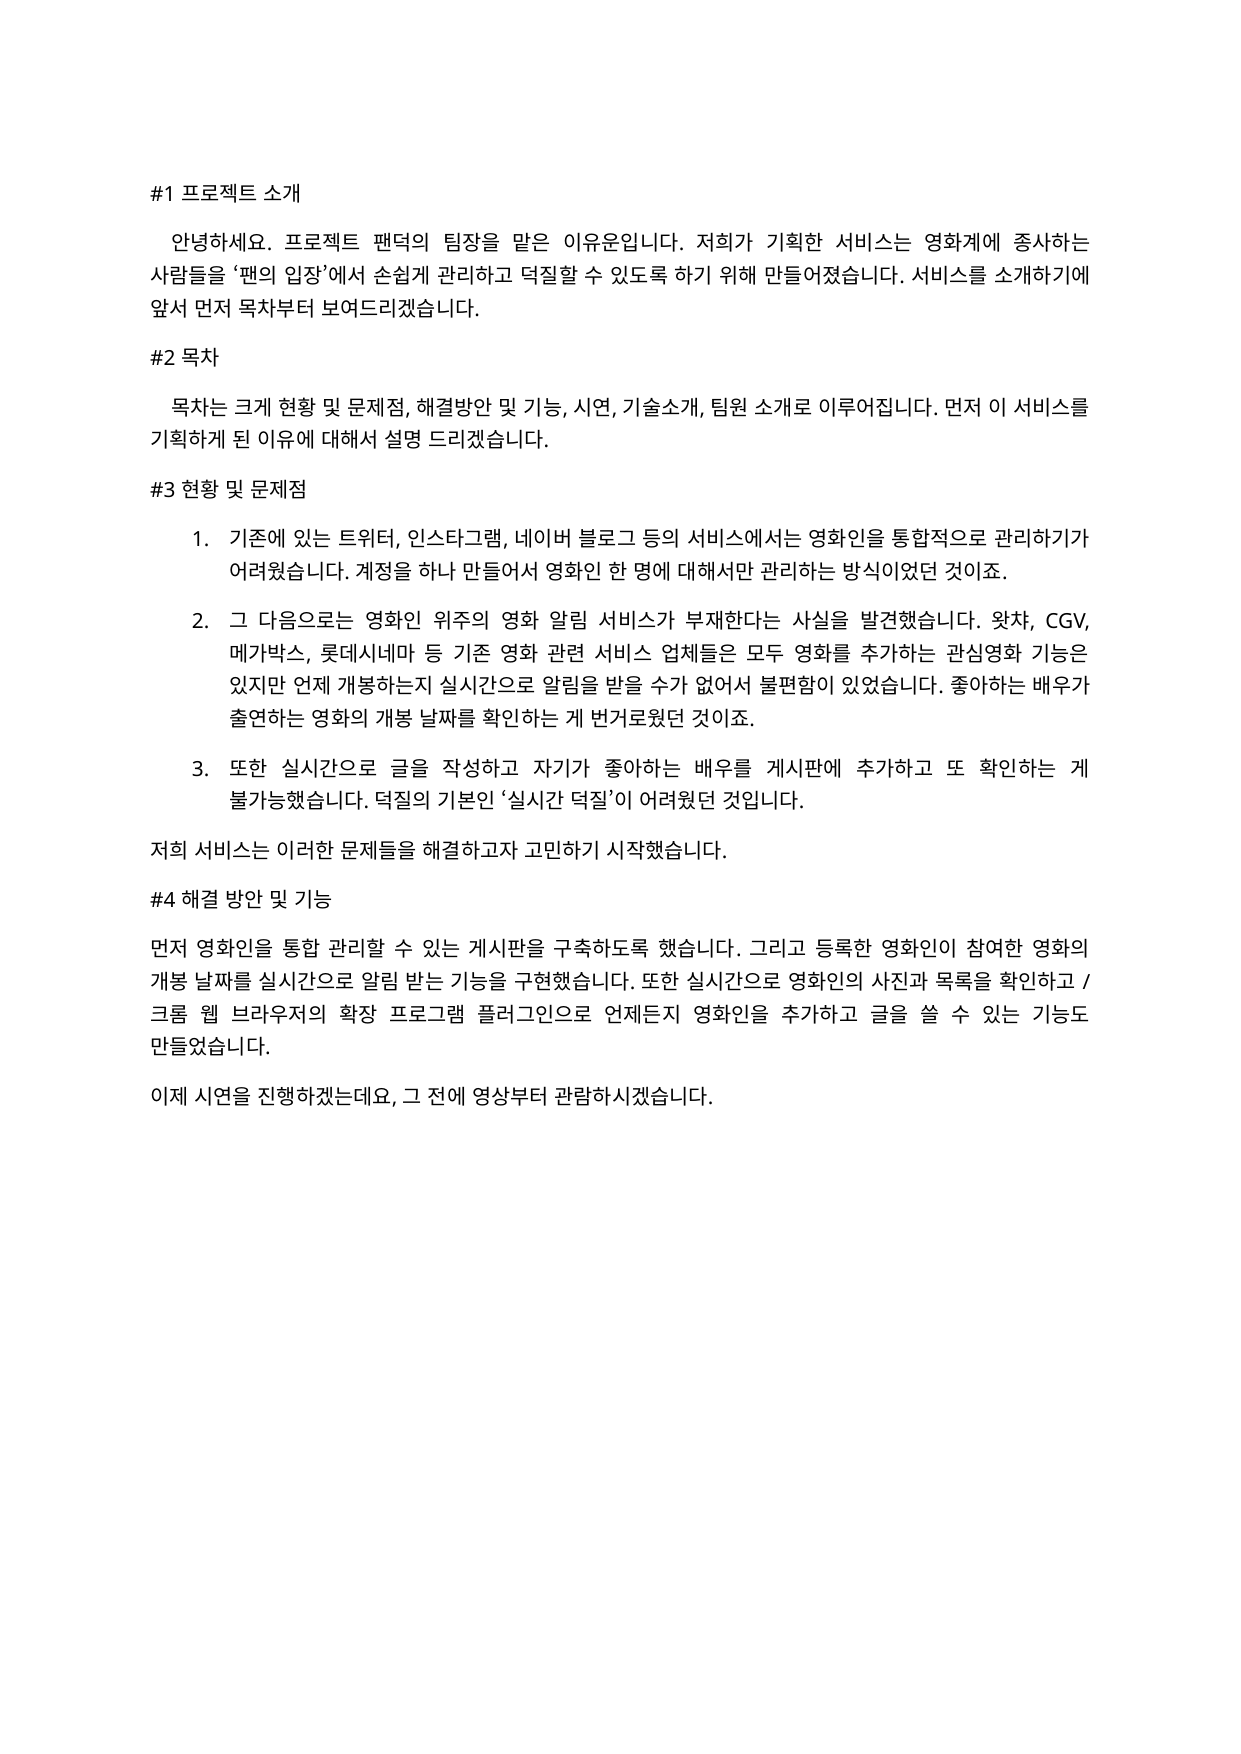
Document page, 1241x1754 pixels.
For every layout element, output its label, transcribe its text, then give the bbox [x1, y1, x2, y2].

text 이제 시연을 진행하겠는데요, 그 전에 영상부터 관람하시겠습니다. [150, 1080, 1090, 1110]
text 목차는 크게 현황 및 문제점, 해결방안 및 기능, 시연, 기술소개, 팀원 소개로 이루어집니다. 먼저 이 서비스를 기획하게 된 이유에 대해서 설명 드리겠습니다. [150, 391, 1090, 454]
list 또한 실시간으로 글을 작성하고 자기가 좋아하는 배우를 게시판에 추가하고 또 확인하는 게 불가능했습니다. 덕질의 기본인 ‘실시간 덕질’이 어려웠던 것입니다. [192, 752, 1090, 815]
list 그 다음으로는 영화인 위주의 영화 알림 서비스가 부재한다는 사실을 발견했습니다. 왓챠, CGV, 메가박스, 롯데시네마 등 기존 영화 관련 서비스 업체들은 모두 영화를 추가하는 관심영화 기능은 있지만 언제 개봉하는지 실시간으로 알림을 받을 수가 없어서 불편함이 있었습니다. 좋아하는 배우가 출연하는 영화의 개봉 날짜를 확인하는 게 번거로웠던 것이죠. [192, 604, 1090, 733]
text 안녕하세요. 프로젝트 팬덕의 팀장을 맡은 이유운입니다. 저희가 기획한 서비스는 영화계에 종사하는 사람들을 ‘팬의 입장’에서 손쉽게 관리하고 덕질할 수 있도록 하기 위해 만들어졌습니다. 서비스를 소개하기에 앞서 먼저 목차부터 보여드리겠습니다. [150, 227, 1090, 322]
text #2 목차 [150, 341, 1090, 372]
list 기존에 있는 트위터, 인스타그램, 네이버 블로그 등의 서비스에서는 영화인을 통합적으로 관리하기가 어려웠습니다. 계정을 하나 만들어서 영화인 한 명에 대해서만 관리하는 방식이었던 것이죠. [192, 522, 1090, 585]
text #4 해결 방안 및 기능 [150, 883, 1090, 913]
text 저희 서비스는 이러한 문제들을 해결하고자 고민하기 시작했습니다. [150, 834, 1090, 864]
text #3 현황 및 문제점 [150, 473, 1090, 503]
text #1 프로젝트 소개 [150, 177, 1090, 207]
text 먼저 영화인을 통합 관리할 수 있는 게시판을 구축하도록 했습니다. 그리고 등록한 영화인이 참여한 영화의 개봉 날짜를 실시간으로 알림 받는 기능을 구현했습니다. 또한 실시간으로 영화인의 사진과 목록을 확인하고 / 크롬 웹 브라우저의 확장 프로그램 플러그인으로 언제든지 영화인을 추가하고 글을 쓸 수 있는 기능도 만들었습니다. [150, 933, 1090, 1061]
